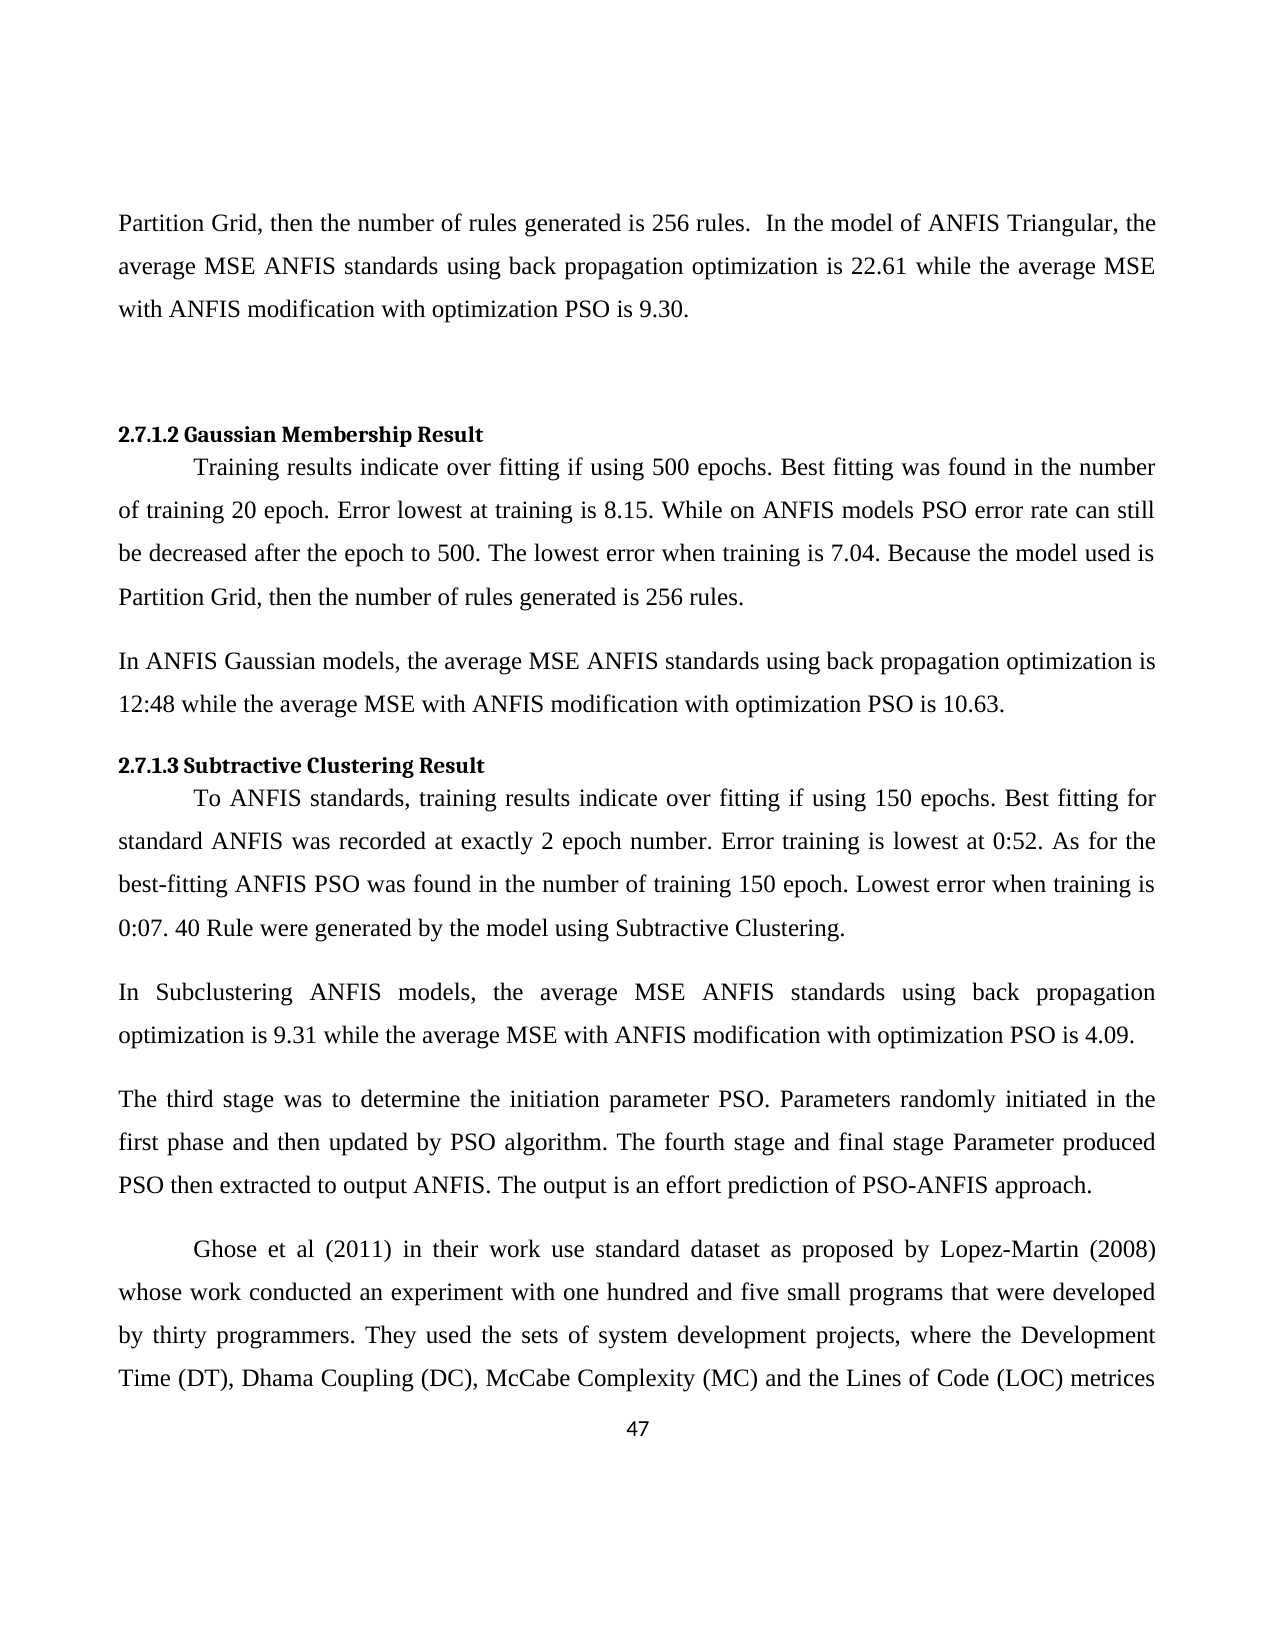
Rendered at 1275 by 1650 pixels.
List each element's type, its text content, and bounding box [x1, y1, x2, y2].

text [118, 1234, 1157, 1392]
subtitle 2.7.1.2 Gaussian Membership Result [118, 422, 1157, 448]
text The third stage was to determine the initiation parameter PSO. Parameters randomly initiated in the first phase and then updated by PSO algorithm. The fourth stage and final stage Parameter produced PSO then extracted to output ANFIS. The output is an effort prediction of PSO-ANFIS approach. [118, 1084, 1157, 1199]
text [118, 208, 1157, 323]
text In Subclustering ANFIS models, the average MSE ANFIS standards using back propagation optimization is 9.31 while the average MSE with ANFIS modification with optimization PSO is 4.09. [118, 977, 1157, 1048]
text To ANFIS standards, training results indicate over fitting if using 150 epochs. Best fitting for standard ANFIS was recorded at exactly 2 epoch number. Error training is lowest at 0:52. As for the best-fitting ANFIS PSO was found in the number of training 150 epoch. Lowest error when training is 0:07. 40 Rule were generated by the model using Subtractive Clustering. [118, 783, 1157, 941]
text Training results indicate over fitting if using 500 epochs. Best fitting was found in the number of training 20 epoch. Error lowest at training is 8.15. While on ANFIS models PSO error rate can still be decreased after the epoch to 500. The lowest error when training is 7.04. Because the model used is Partition Grid, then the number of rules generated is 256 rules. [118, 452, 1157, 611]
subtitle 2.7.1.3 Subtractive Clustering Result [118, 753, 1157, 779]
text In ANFIS Gaussian models, the average MSE ANFIS standards using back propagation optimization is 12:48 while the average MSE with ANFIS modification with optimization PSO is 10.63. [118, 646, 1157, 718]
